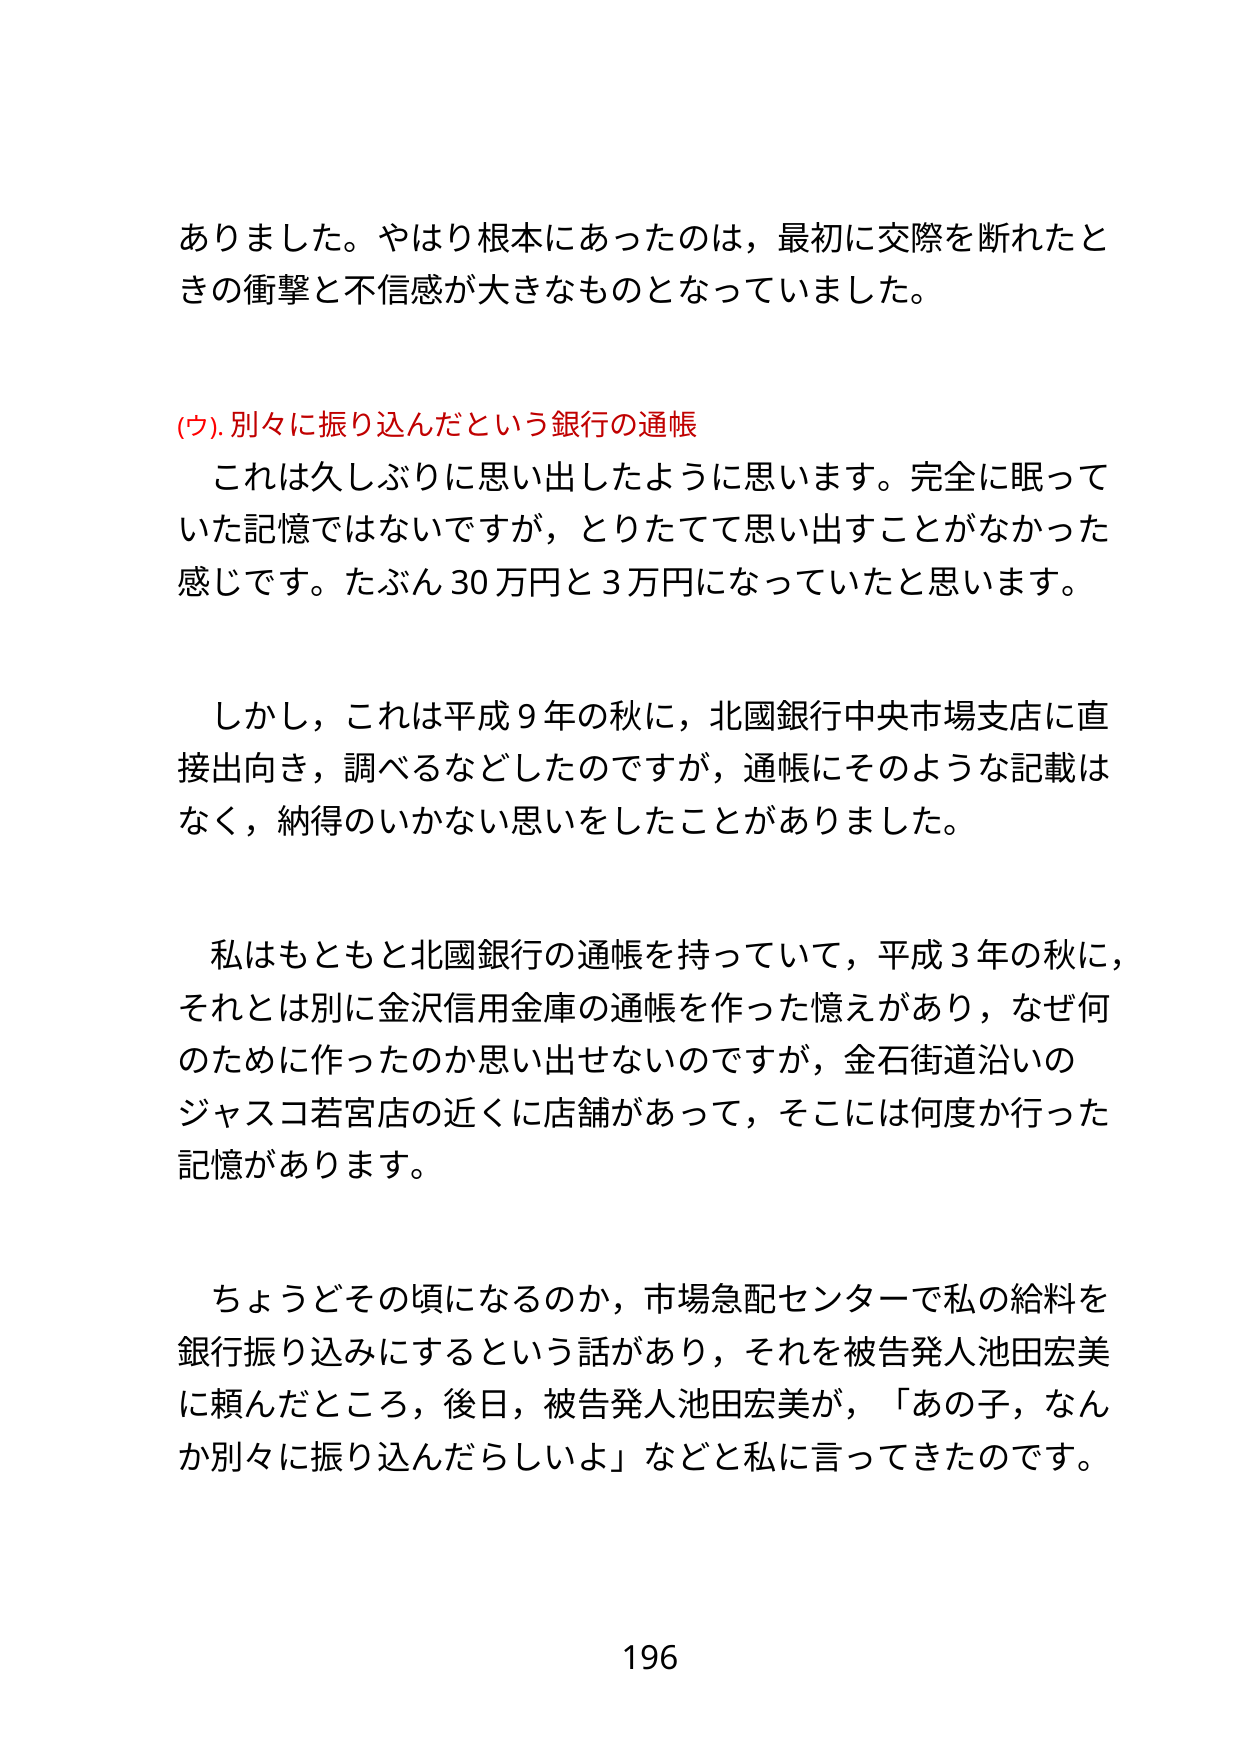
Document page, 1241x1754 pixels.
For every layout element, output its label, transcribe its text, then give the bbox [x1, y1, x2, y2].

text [177, 209, 1122, 314]
text ちょうどその頃になるのか，市場急配センターで私の給料を銀行振り込みにするという話があり，それを被告発人池田宏美に頼んだところ，後日，被告発人池田宏美が，「あの子，なんか別々に振り込んだらしいよ」などと私に言ってきたのです。 [177, 1271, 1122, 1481]
subtitle 別々に振り込んだという銀行の通帳 [177, 396, 1122, 448]
text しかし，これは平成9年の秋に，北國銀行中央市場支店に直接出向き，調べるなどしたのですが，通帳にそのような記載はなく，納得のいかない思いをしたことがありました。 [177, 688, 1122, 845]
text これは久しぶりに思い出したように思います。完全に眠っていた記憶ではないですが，とりたてて思い出すことがなかった感じです。たぶん30万円と3万円になっていたと思います。 [177, 448, 1122, 606]
text 私はもともと北國銀行の通帳を持っていて，平成3年の秋に，それとは別に金沢信用金庫の通帳を作った憶えがあり，なぜ何のために作ったのか思い出せないのですが，金石街道沿いのジャスコ若宮店の近くに店舗があって，そこには何度か行った記憶があります。 [177, 927, 1122, 1189]
